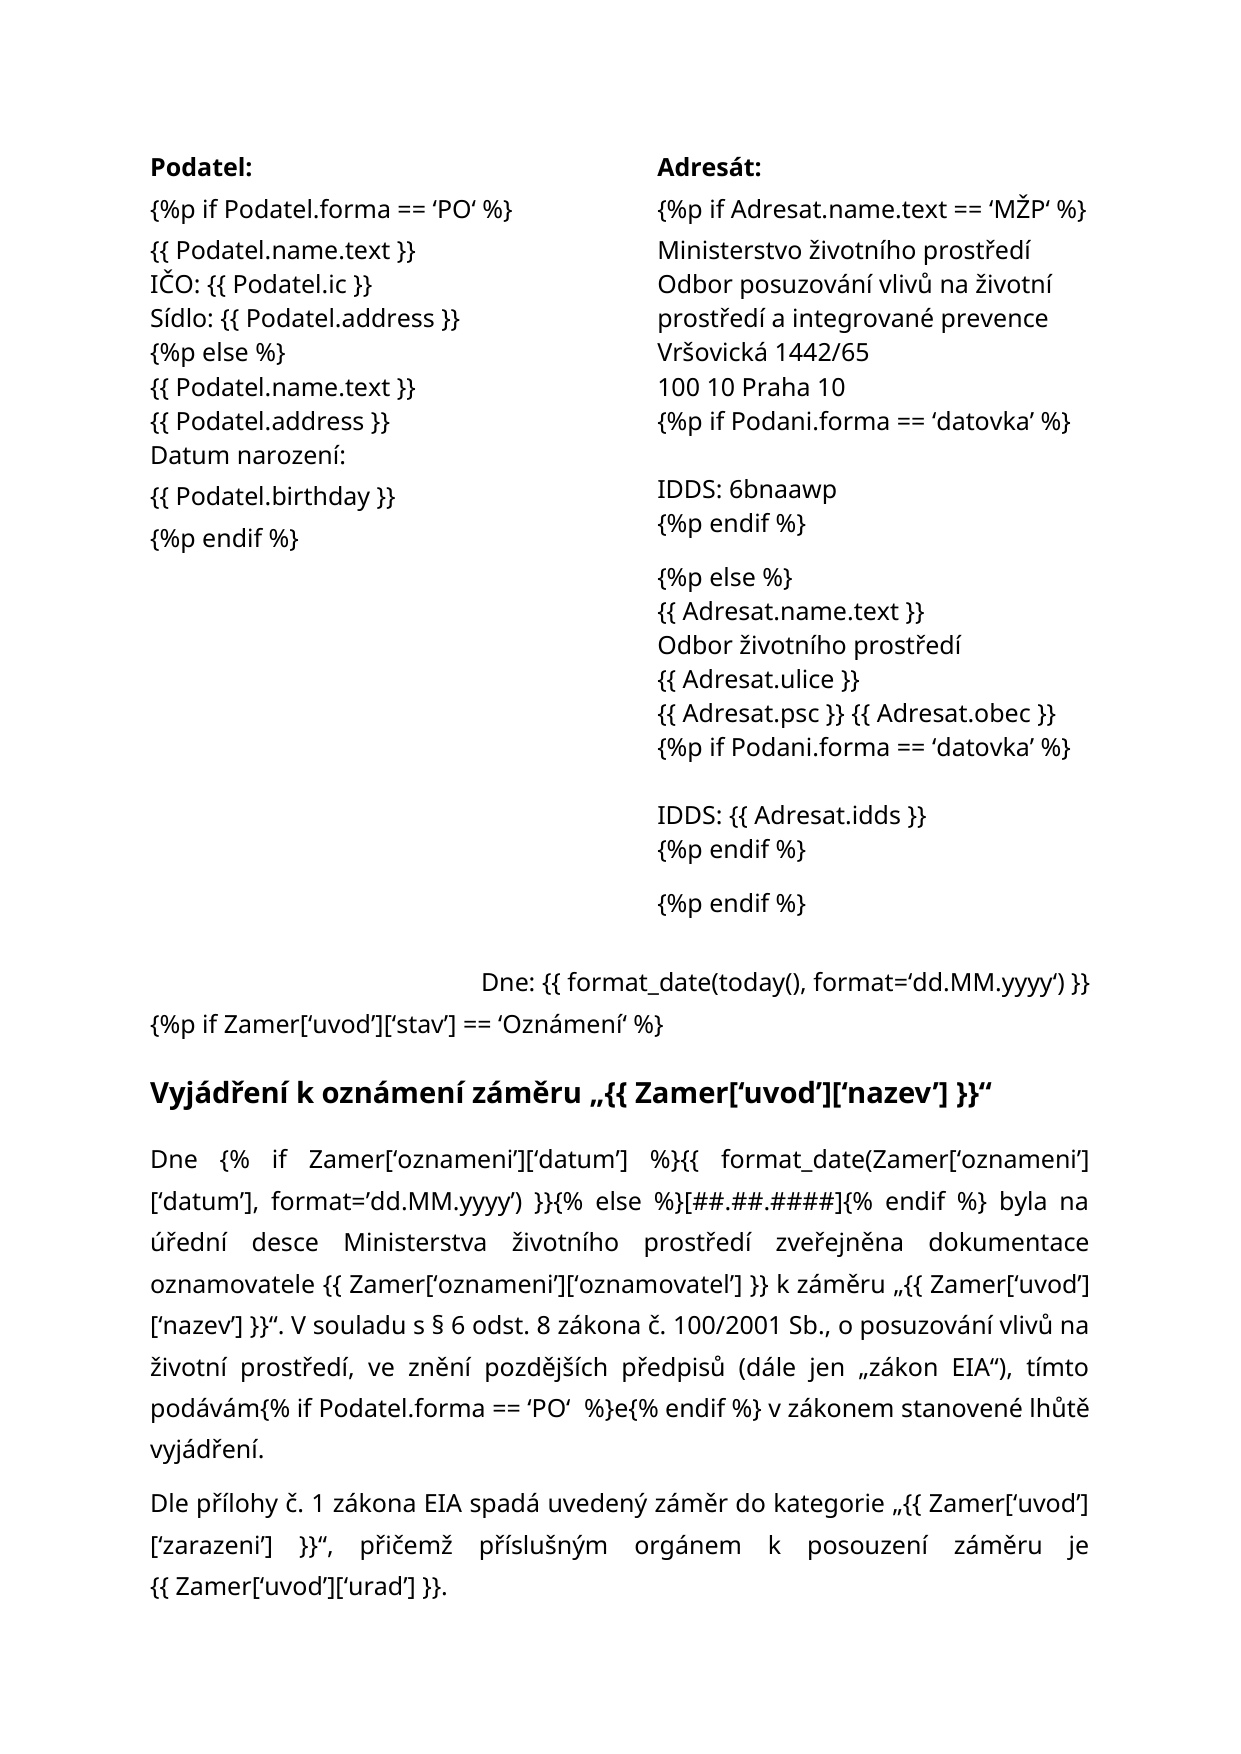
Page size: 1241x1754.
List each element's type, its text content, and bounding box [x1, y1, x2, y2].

text Sídlo: {{ Podatel.address }} [150, 301, 583, 335]
text Podatel: [150, 150, 583, 184]
text {%p endif %} [657, 886, 1090, 920]
text Ministerstvo životního prostředí [657, 233, 1090, 267]
text {%p if Adresat.name.text == ‘MŽP‘ %} [657, 191, 1090, 226]
text {%p if Podani.forma == ‘datovka’ %} [657, 730, 1090, 764]
text {%p else %} [150, 335, 583, 369]
text Odbor životního prostředí [657, 627, 1090, 662]
text Odbor posuzování vlivů na životní prostředí a integrované prevence [657, 267, 1090, 335]
text Datum narození: {{ Podatel.birthday }} [150, 437, 583, 513]
text IDDS: 6bnaawp [657, 471, 1090, 505]
text {{ Podatel.name.text }} [150, 369, 583, 403]
text {{ Podatel.name.text }} [150, 233, 583, 267]
text 100 10 Praha 10 [657, 369, 1090, 403]
text {%p if Podani.forma == ‘datovka’ %} [657, 403, 1090, 437]
text {{ Adresat.psc }} {{ Adresat.obec }} [657, 696, 1090, 730]
text {%p if Podatel.forma == ‘PO‘ %} [150, 191, 583, 226]
text Dne {% if Zamer[‘oznameni’][‘datum’] %}{{ format_date(Zamer[‘oznameni’][‘datum’], format=’dd.MM.yyyy’) }}{% else %}[##.##.####]{% endif %} byla na úřední desce Ministerstva životního prostředí zveřejněna dokumentace oznamovatele {{ Zamer[‘oznameni’][‘oznamovatel’] }} k záměru „{{ Zamer[‘uvod’][‘nazev’] }}“. V souladu s § 6 odst. 8 zákona č. 100/2001 Sb., o posuzování vlivů na životní prostředí, ve znění pozdějších předpisů (dále jen „zákon EIA“), tímto podávám{% if Podatel.forma == ‘PO‘ %}e{% endif %} v zákonem stanovené lhůtě vyjádření. [150, 1142, 1090, 1466]
text IČO: {{ Podatel.ic }} [150, 267, 583, 301]
text Vršovická 1442/65 [657, 335, 1090, 369]
text {{ Podatel.address }} [150, 403, 583, 437]
subtitle Vyjádření k oznámení záměru „{{ Zamer[‘uvod’][‘nazev’] }}“ [150, 1073, 1090, 1112]
text {%p if Zamer[‘uvod’][‘stav’] == ‘Oznámení‘ %} [150, 1006, 1090, 1040]
text {{ Adresat.name.text }} [657, 593, 1090, 627]
text {%p endif %} [657, 832, 1090, 866]
text {%p else %} [657, 559, 1090, 593]
text {{ Adresat.ulice }} [657, 662, 1090, 696]
text Dne: {{ format_date(today(), format=‘dd.MM.yyyy‘) }} [150, 965, 1090, 999]
text Adresát: [657, 150, 1090, 184]
text {%p endif %} [657, 505, 1090, 539]
text IDDS: {{ Adresat.idds }} [657, 798, 1090, 832]
text Dle přílohy č. 1 zákona EIA spadá uvedený záměr do kategorie „{{ Zamer[‘uvod’][‘zarazeni’] }}“, přičemž příslušným orgánem k posouzení záměru je {{ Zamer[‘uvod’][‘urad’] }}. [150, 1486, 1090, 1603]
text {%p endif %} [150, 520, 583, 554]
